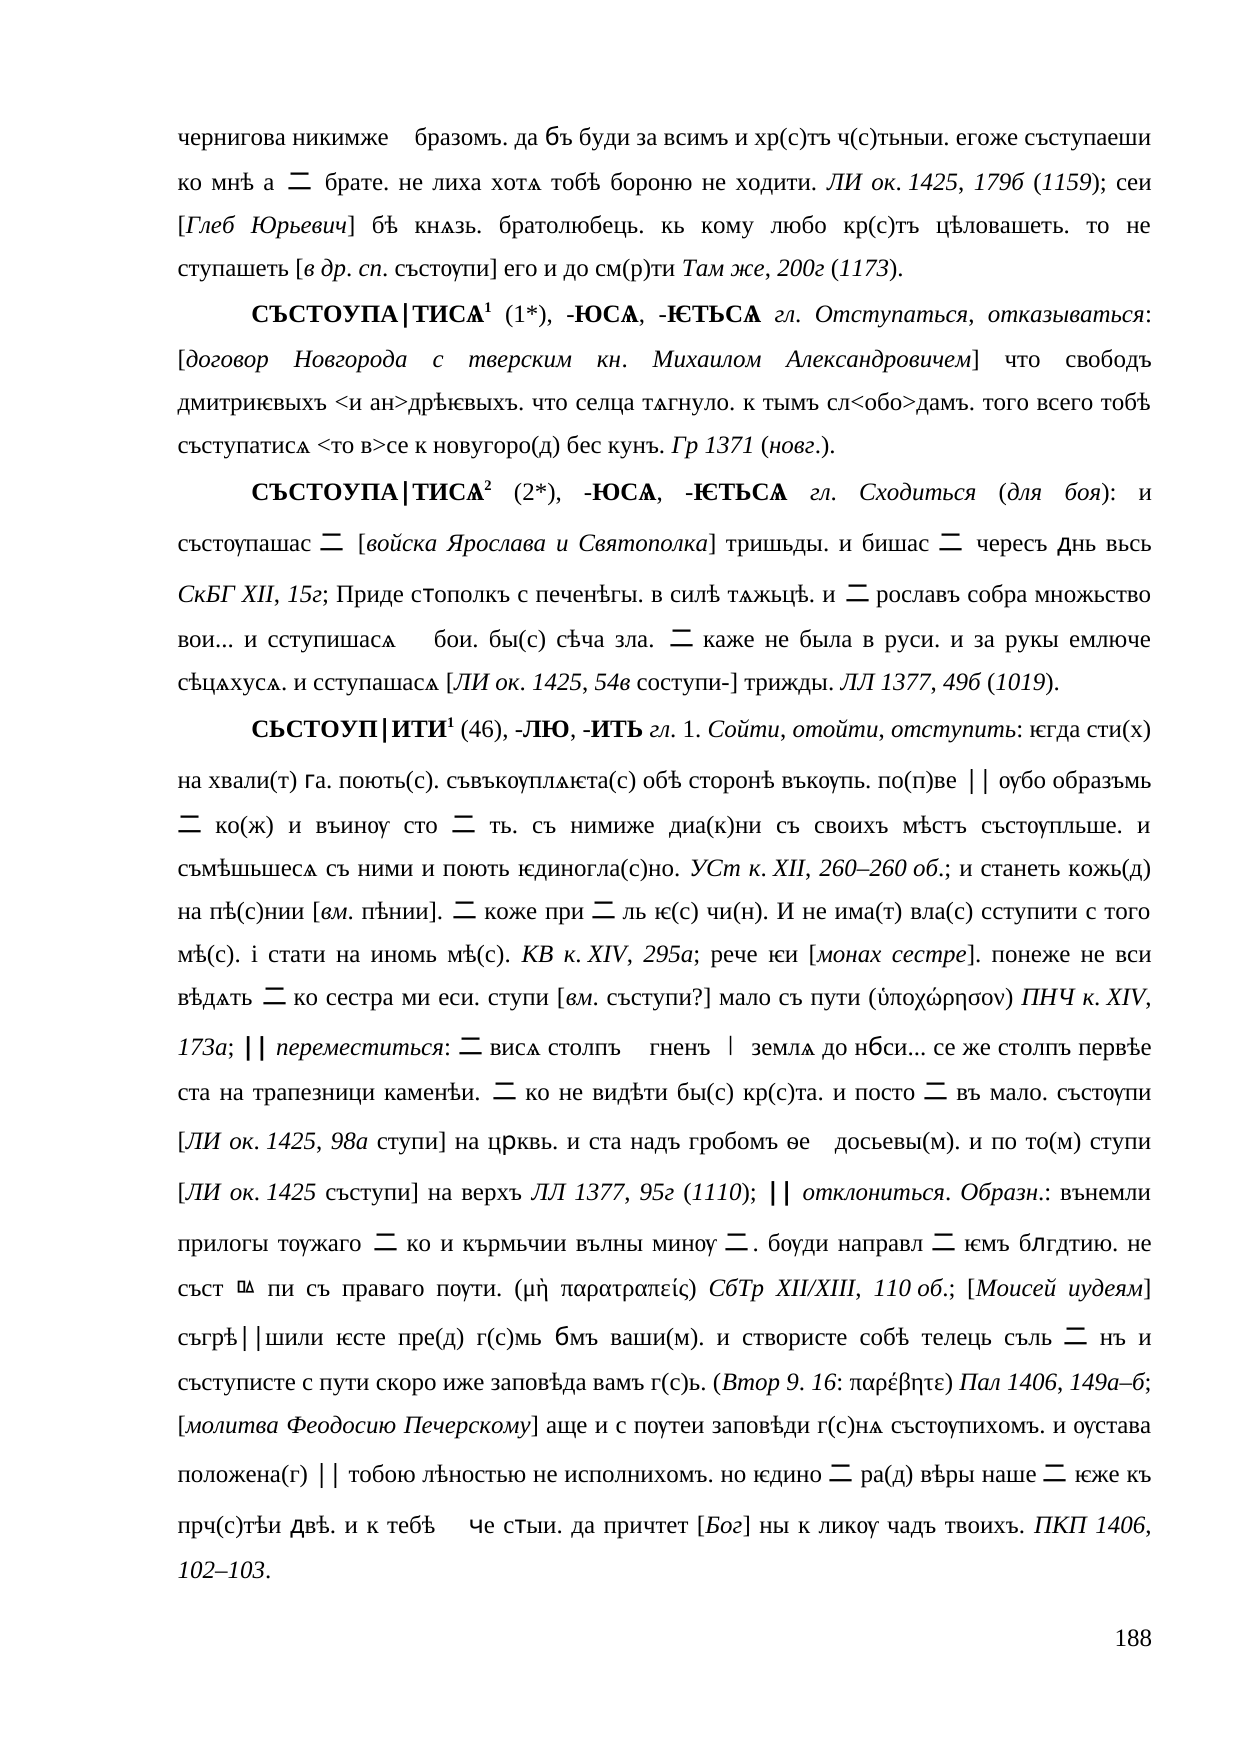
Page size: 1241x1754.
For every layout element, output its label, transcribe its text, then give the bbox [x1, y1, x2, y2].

text сьстОУп|итИ1 (46), -лю, -ить гл. 1. Сойти, отойти, отступить: ѥгда сти(х) на хвали(т) га. поють(с). съвъкѹплѧѥта(с) обѣ сторонѣ въкѹпь. по(п)ве || ѹбо образъмь ㆓ко(ж) и въинѹ сто㆓ть. съ нимиже диа(к)ни съ своихъ мѣстъ състѹпльше. и съмѣшьшеcѧ съ ними и поють ѥдиногла(с)но. УСт к. XII, 260–260 об.; и станеть кожь(д) на пѣ(с)нии [вм. пѣнии]. ㆓коже при㆓ль ѥ(с) чи(н). И не има(т) вла(с) сступити с того мѣ(с). і стати на иномь мѣ(с). КВ к. XIV, 295а; рече ѥи [монах сестре]. понеже не вси вѣдѧть ㆓ко сестра ми еси. ступи [вм. съступи?] мало съ пути (ὑποχώρησον) ПНЧ к. XIV, 173а; || переместиться: ㆓висѧ столпъ ㆏гненъ ㆐ землѧ до нбси... се же столпъ первѣе ста на трапезници каменѣи. ㆓ко не видѣти бы(с) кр(с)та. и посто㆓въ мало. състѹпи [ЛИ ок. 1425, 98а ступи] на црквь. и ста надъ гробомъ ѳе㆏досьевы(м). и по то(м) ступи [ЛИ ок. 1425 съступи] на верхъ ЛЛ 1377, 95г (1110); || отклониться. Образн.: вънемли прилогы тѹжаго ㆓ко и кърмьчии вълны минѹ㆓. бѹди направл㆓ѥмъ блгдтию. не състㅰпи съ праваго пѹти. (μὴ παρατραπείς) СбТр XII/XIII, 110 об.; [Моисей иудеям] съгрѣ||шили ѥсте пре(д) г(с)мь бмъ ваши(м). и створисте собѣ телець съль㆓нъ и съступисте с пути скоро иже заповѣда вамъ г(с)ь. (Втор 9. 16: παρέβητε) Пал 1406, 149а–б; [молитва Феодосию Печерскому] аще и с пѹтеи заповѣди г(с)нѧ състѹпихомъ. и ѹстава положена(г) || тобою лѣностью не исполнихомъ. но ѥдино㆓ ра(д) вѣры наше㆓ ѥже къ прч(с)тѣи двѣ. и к тебѣ ㆏че стыи. да причтет [Бог] ны к ликѹ чадъ твоихъ. ПКП 1406, 102–103. [177, 711, 1152, 1584]
text СЪСТОупа|ТИСѦ2 (2*), -ЮСѦ, -ѥТЬСѦ гл. Сходиться (для боя): и състѹпашас㆓ [войска Ярослава и Святополка] тришьды. и бишас㆓ чересъ днь вьсь СкБГ XII, 15г; Приде стополкъ с печенѣгы. в силѣ тѧжьцѣ. и ㆓рославъ собра множьство вои... и сступишасѧ ㆏бои. бы(с) сѣча зла. ㆓каже не была в руси. и за рукы емлюче сѣцѧхуcѧ. и сступашасѧ [ЛИ ок. 1425, 54в соступи-] трижды. ЛЛ 1377, 49б (1019). [177, 474, 1152, 696]
text СЪСТОупа|ТИСѦ1 (1*), -ЮСѦ, -ѥТЬСѦ гл. Отступаться, отказываться: [договор Новгорода с тверским кн. Михаилом Александровичем] что свободъ дмитриѥвыхъ <и ан>дрѣѥвыхъ. что селца тѧгнуло. к тымъ сл<обо>дамъ. того всего тобѣ съступатисѧ <то в>се к новугоро(д) бес кунъ. Гр 1371 (новг.). [177, 296, 1152, 459]
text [177, 118, 1152, 282]
